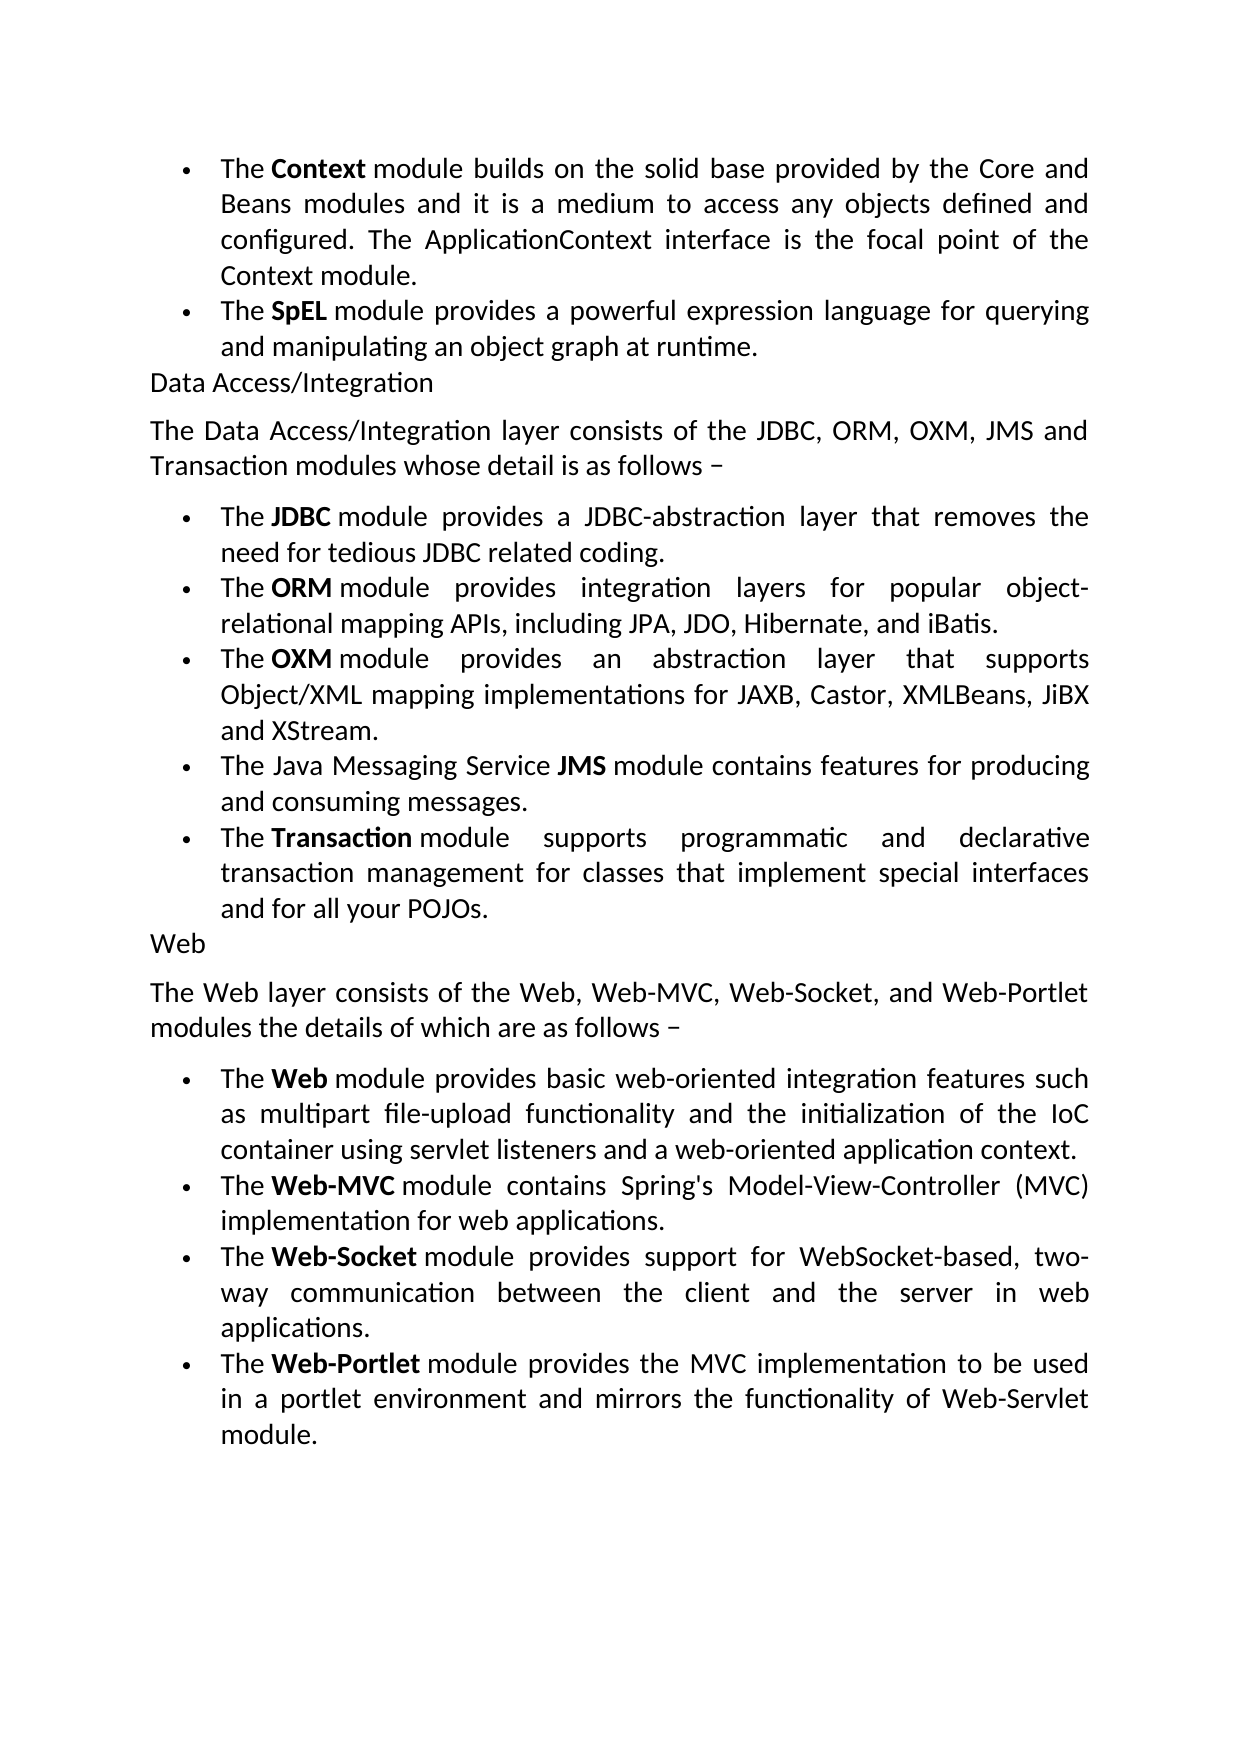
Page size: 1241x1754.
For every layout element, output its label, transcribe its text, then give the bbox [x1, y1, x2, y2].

text Web [150, 926, 1090, 961]
list The OXM module provides an abstraction layer that supports Object/XML mapping implementations for JAXB, Castor, XMLBeans, JiBX and XStream. [183, 641, 1090, 747]
list The Web-Socket module provides support for WebSocket-based, two-way communication between the client and the server in web applications. [183, 1238, 1090, 1345]
text The Web layer consists of the Web, Web-MVC, Web-Socket, and Web-Portlet modules the details of which are as follows − [150, 974, 1090, 1045]
list The Java Messaging Service JMS module contains features for producing and consuming messages. [183, 747, 1090, 819]
list The Web-MVC module contains Spring's Model-View-Controller (MVC) implementation for web applications. [183, 1167, 1090, 1238]
list The Context module builds on the solid base provided by the Core and Beans modules and it is a medium to access any objects defined and configured. The ApplicationContext interface is the focal point of the Context module. [183, 150, 1090, 292]
list The Web module provides basic web-oriented integration features such as multipart file-upload functionality and the initialization of the IoC container using servlet listeners and a web-oriented application context. [183, 1060, 1090, 1167]
text The Data Access/Integration layer consists of the JDBC, ORM, OXM, JMS and Transaction modules whose detail is as follows − [150, 412, 1090, 483]
list The Web-Portlet module provides the MVC implementation to be used in a portlet environment and mirrors the functionality of Web-Servlet module. [183, 1345, 1090, 1452]
text Data Access/Integration [150, 364, 1090, 399]
list The JDBC module provides a JDBC-abstraction layer that removes the need for tedious JDBC related coding. [183, 498, 1090, 569]
list The Transaction module supports programmatic and declarative transaction management for classes that implement special interfaces and for all your POJOs. [183, 819, 1090, 926]
list The SpEL module provides a powerful expression language for querying and manipulating an object graph at runtime. [183, 292, 1090, 364]
list The ORM module provides integration layers for popular object-relational mapping APIs, including JPA, JDO, Hibernate, and iBatis. [183, 569, 1090, 641]
